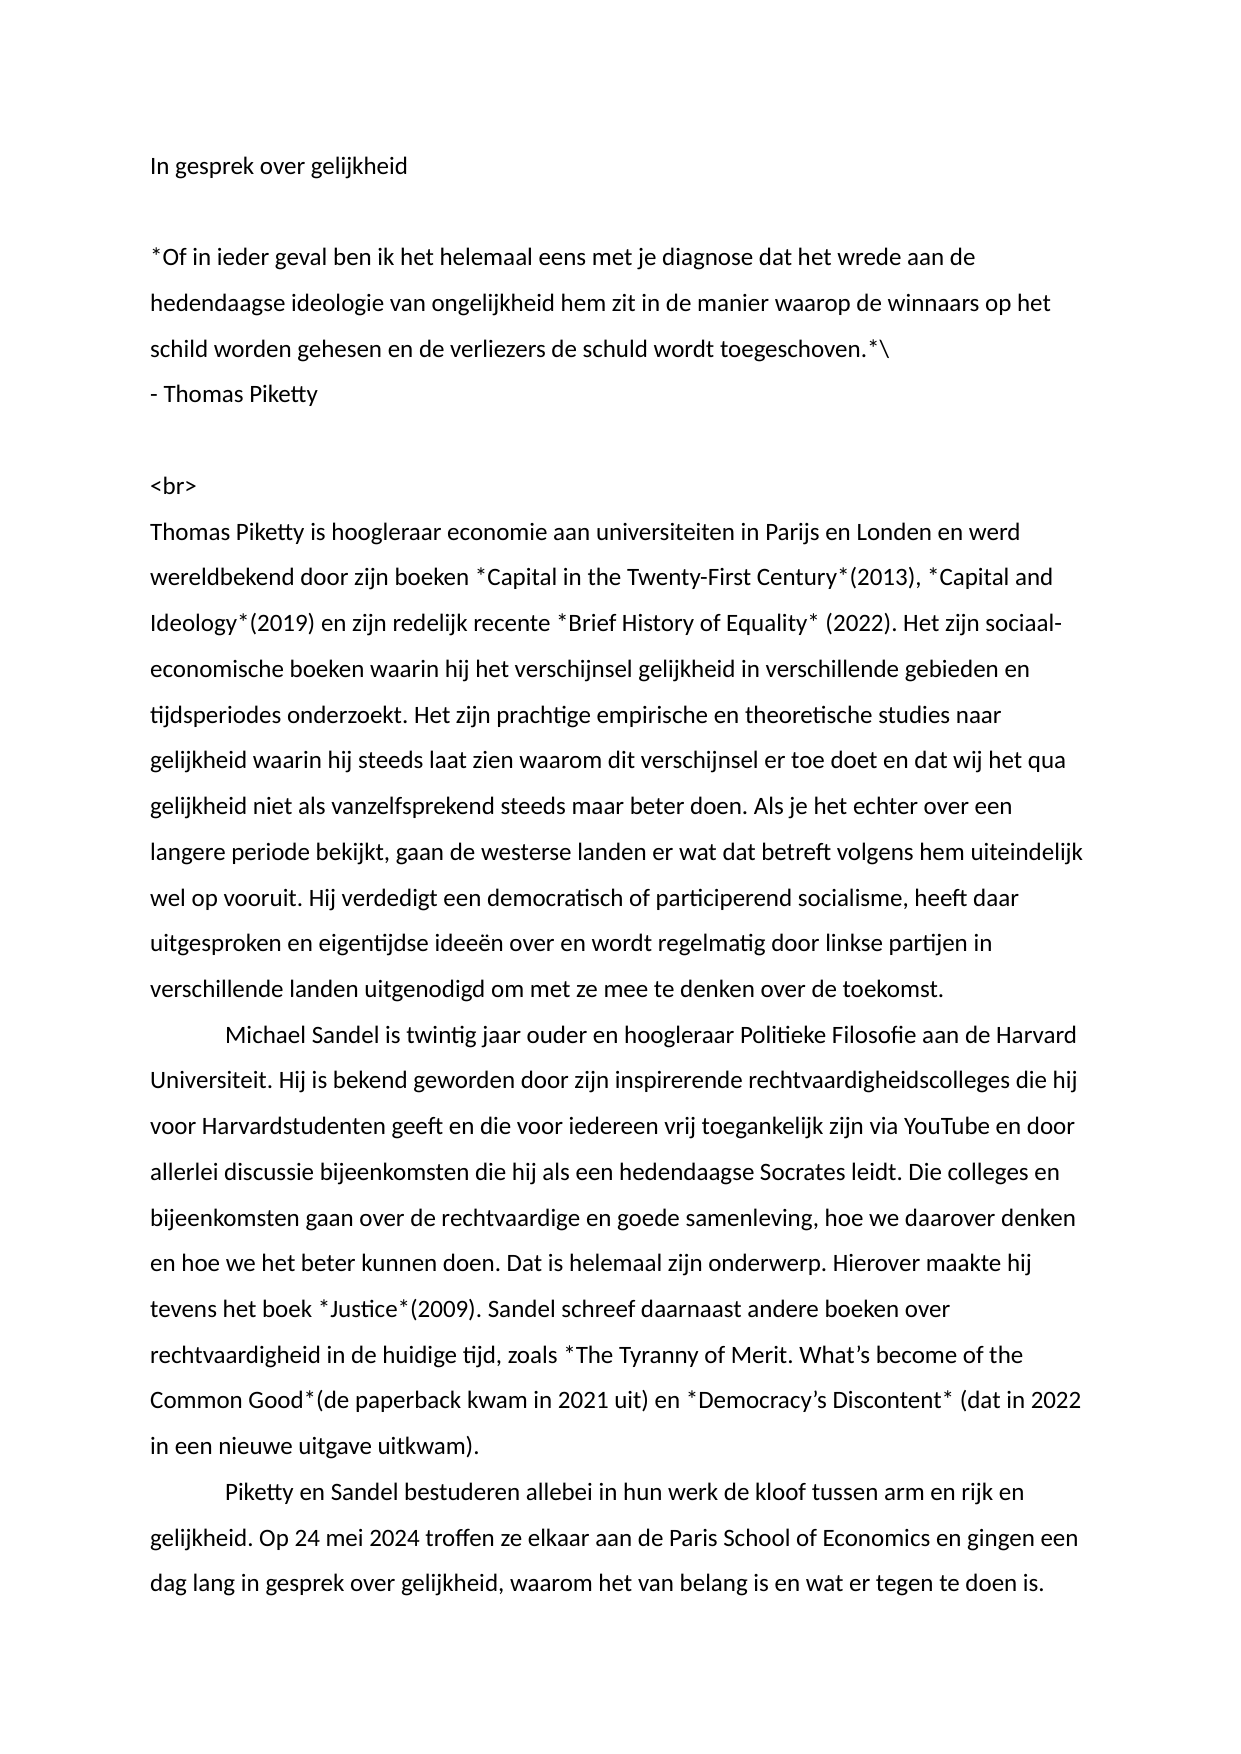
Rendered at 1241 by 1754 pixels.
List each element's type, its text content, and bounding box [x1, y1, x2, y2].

text <br> [150, 470, 1090, 501]
text *Of in ieder geval ben ik het helemaal eens met je diagnose dat het wrede aan de hedendaagse ideologie van ongelijkheid hem zit in de manier waarop de winnaars op het schild worden gehesen en de verliezers de schuld wordt toegeschoven.*\ [150, 241, 1090, 363]
text Piketty en Sandel bestuderen allebei in hun werk de kloof tussen arm en rijk en gelijkheid. Op 24 mei 2024 troffen ze elkaar aan de Paris School of Economics en gingen een dag lang in gesprek over gelijkheid, waarom het van belang is en wat er tegen te doen is. [150, 1476, 1090, 1598]
text In gesprek over gelijkheid [150, 150, 1090, 181]
text - Thomas Piketty [150, 379, 1090, 409]
text Thomas Piketty is hoogleraar economie aan universiteiten in Parijs en Londen en werd wereldbekend door zijn boeken *Capital in the Twenty-First Century*(2013), *Capital and Ideology*(2019) en zijn redelijk recente *Brief History of Equality* (2022). Het zijn sociaal-economische boeken waarin hij het verschijnsel gelijkheid in verschillende gebieden en tijdsperiodes onderzoekt. Het zijn prachtige empirische en theoretische studies naar gelijkheid waarin hij steeds laat zien waarom dit verschijnsel er toe doet en dat wij het qua gelijkheid niet als vanzelfsprekend steeds maar beter doen. Als je het echter over een langere periode bekijkt, gaan de westerse landen er wat dat betreft volgens hem uiteindelijk wel op vooruit. Hij verdedigt een democratisch of participerend socialisme, heeft daar uitgesproken en eigentijdse ideeën over en wordt regelmatig door linkse partijen in verschillende landen uitgenodigd om met ze mee te denken over de toekomst. [150, 516, 1090, 1004]
text Michael Sandel is twintig jaar ouder en hoogleraar Politieke Filosofie aan de Harvard Universiteit. Hij is bekend geworden door zijn inspirerende rechtvaardigheidscolleges die hij voor Harvardstudenten geeft en die voor iedereen vrij toegankelijk zijn via YouTube en door allerlei discussie bijeenkomsten die hij als een hedendaagse Socrates leidt. Die colleges en bijeenkomsten gaan over de rechtvaardige en goede samenleving, hoe we daarover denken en hoe we het beter kunnen doen. Dat is helemaal zijn onderwerp. Hierover maakte hij tevens het boek *Justice*(2009). Sandel schreef daarnaast andere boeken over rechtvaardigheid in de huidige tijd, zoals *The Tyranny of Merit. What’s become of the Common Good*(de paperback kwam in 2021 uit) en *Democracy’s Discontent* (dat in 2022 in een nieuwe uitgave uitkwam). [150, 1019, 1090, 1461]
